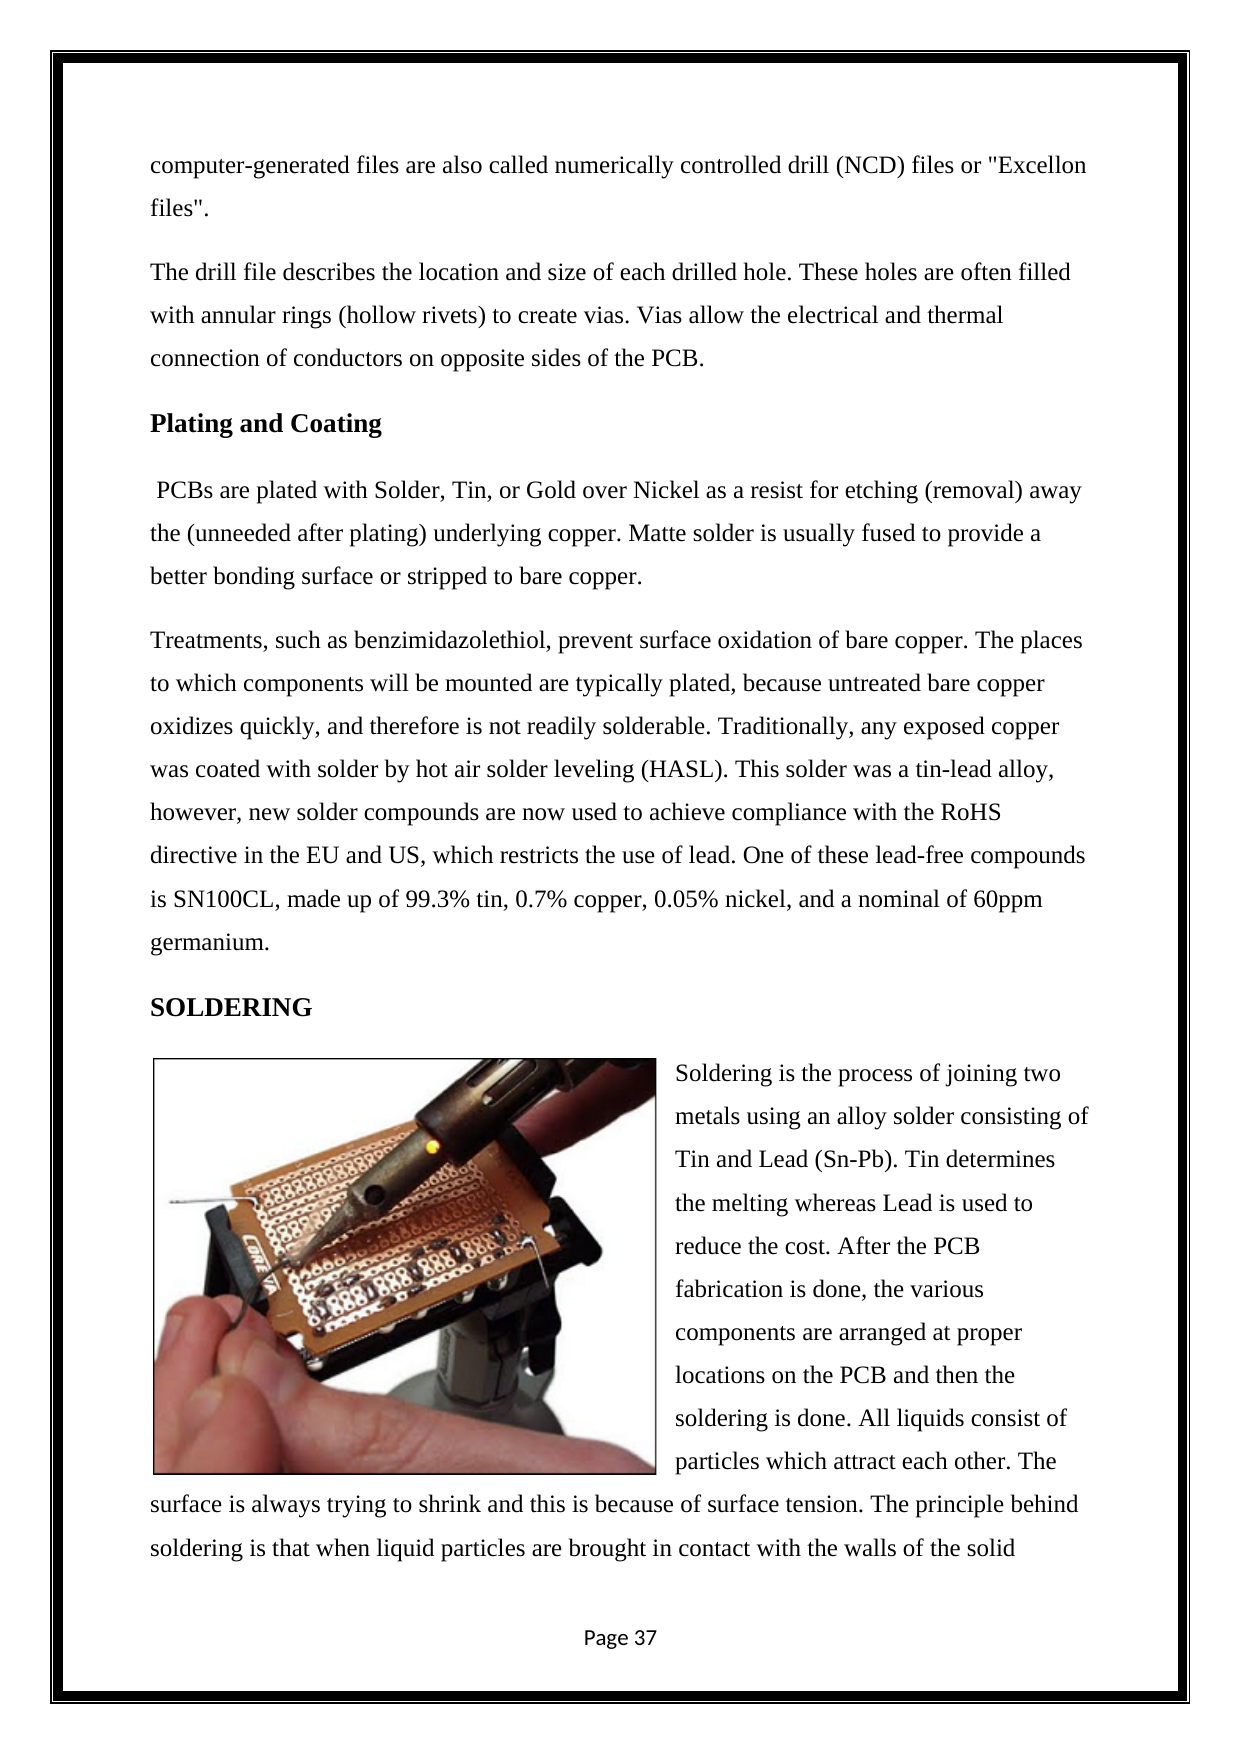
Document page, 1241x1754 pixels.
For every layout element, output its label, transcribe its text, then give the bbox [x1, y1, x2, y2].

text SOLDERING [150, 991, 1090, 1022]
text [150, 1058, 1090, 1561]
text The drill file describes the location and size of each drilled hole. These holes are often filled with annular rings (hollow rivets) to create vias. Vias allow the electrical and thermal connection of conductors on opposite sides of the PCB. [150, 257, 1090, 372]
text Plating and Coating [150, 407, 1090, 438]
text Treatments, such as benzimidazolethiol, prevent surface oxidation of bare copper. The places to which components will be mounted are typically plated, because untreated bare copper oxidizes quickly, and therefore is not readily solderable. Traditionally, any exposed copper was coated with solder by hot air solder leveling (HASL). This solder was a tin-lead alloy, however, new solder compounds are now used to achieve compliance with the RoHS directive in the EU and US, which restricts the use of lead. One of these lead-free compounds is SN100CL, made up of 99.3% tin, 0.7% copper, 0.05% nickel, and a nominal of 60ppm germanium. [150, 625, 1090, 956]
picture [153, 1058, 657, 1475]
text PCBs are plated with Solder, Tin, or Gold over Nickel as a resist for etching (removal) away the (unneeded after plating) underlying copper. Matte solder is usually fused to provide a better bonding surface or stripped to bare copper. [150, 475, 1090, 590]
